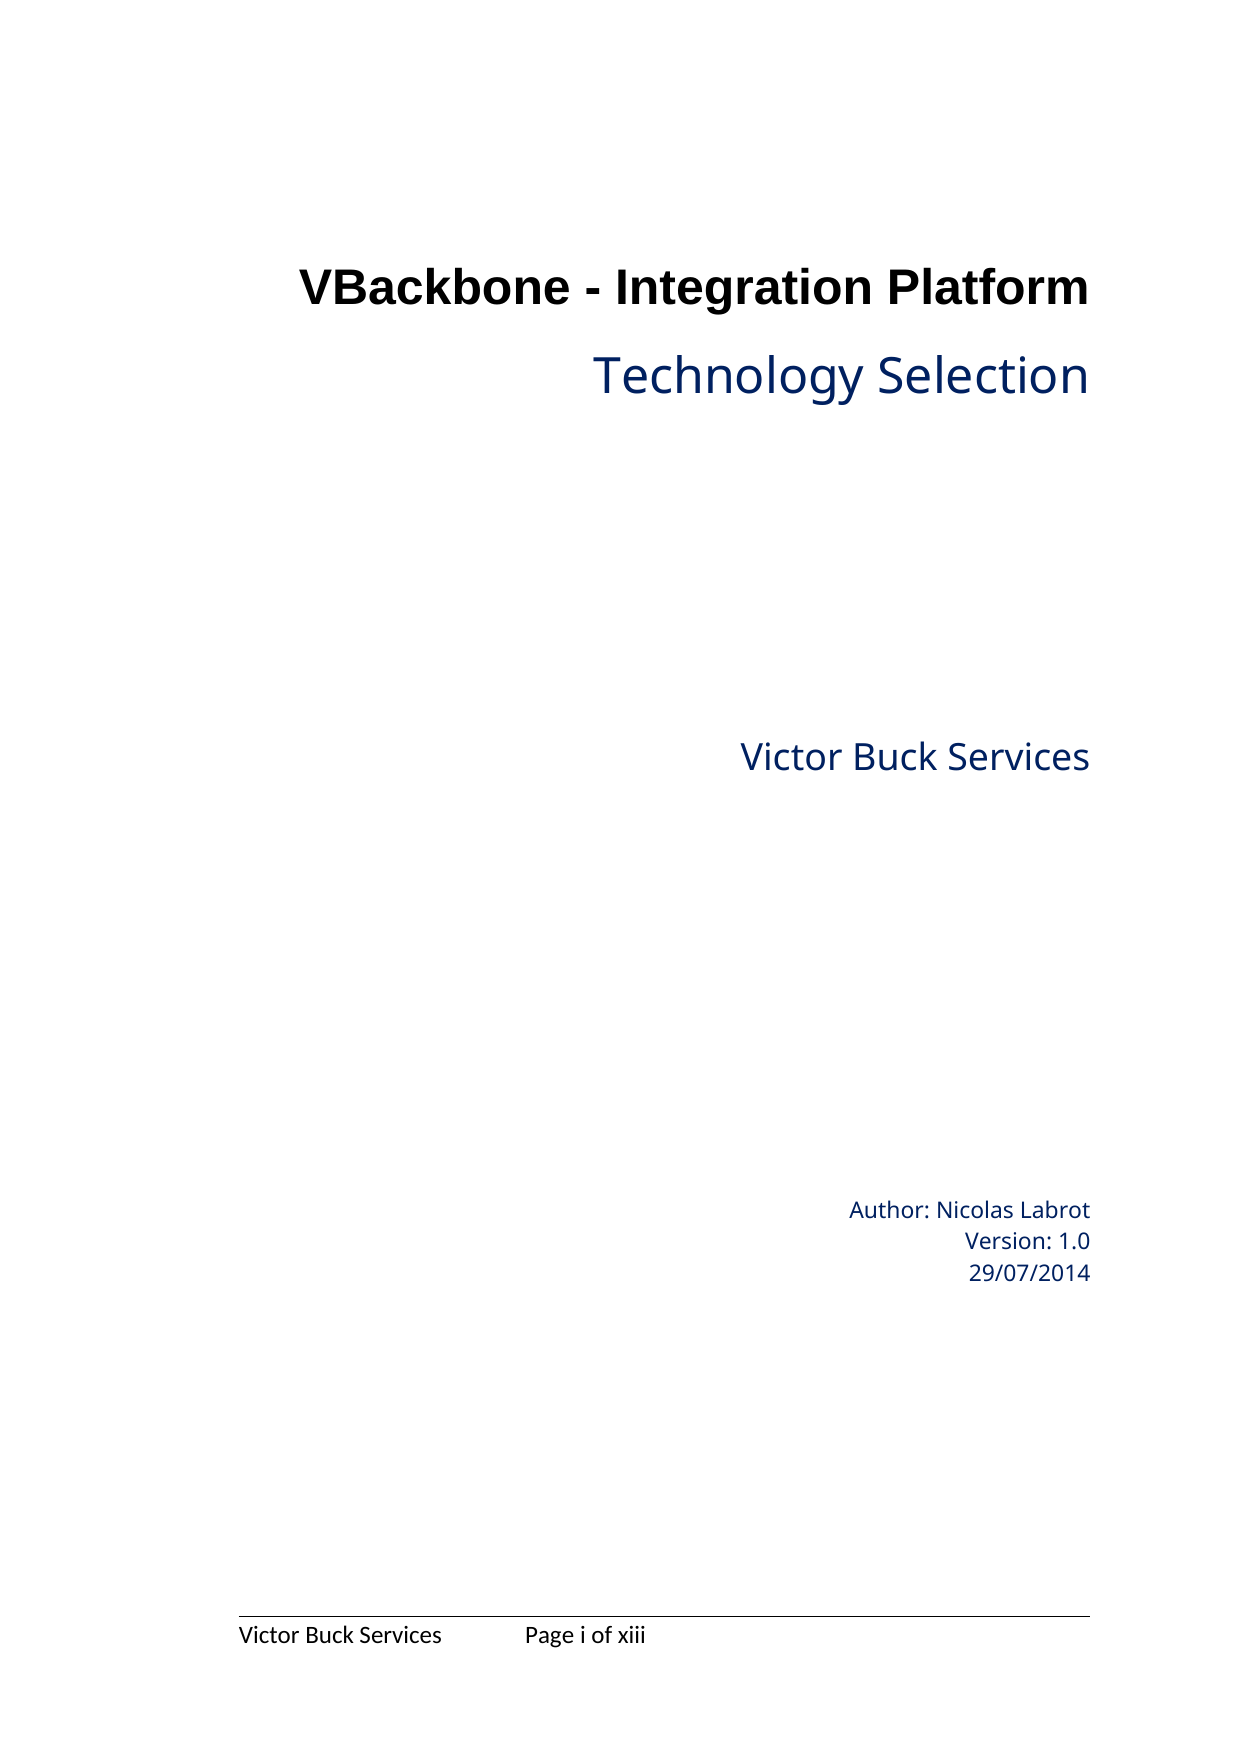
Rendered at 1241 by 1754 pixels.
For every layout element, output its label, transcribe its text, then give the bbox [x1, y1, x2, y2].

title Author: [239, 1194, 1090, 1225]
title VBackbone - Integration Platform [283, 257, 1090, 315]
title Version: [239, 1225, 1090, 1256]
